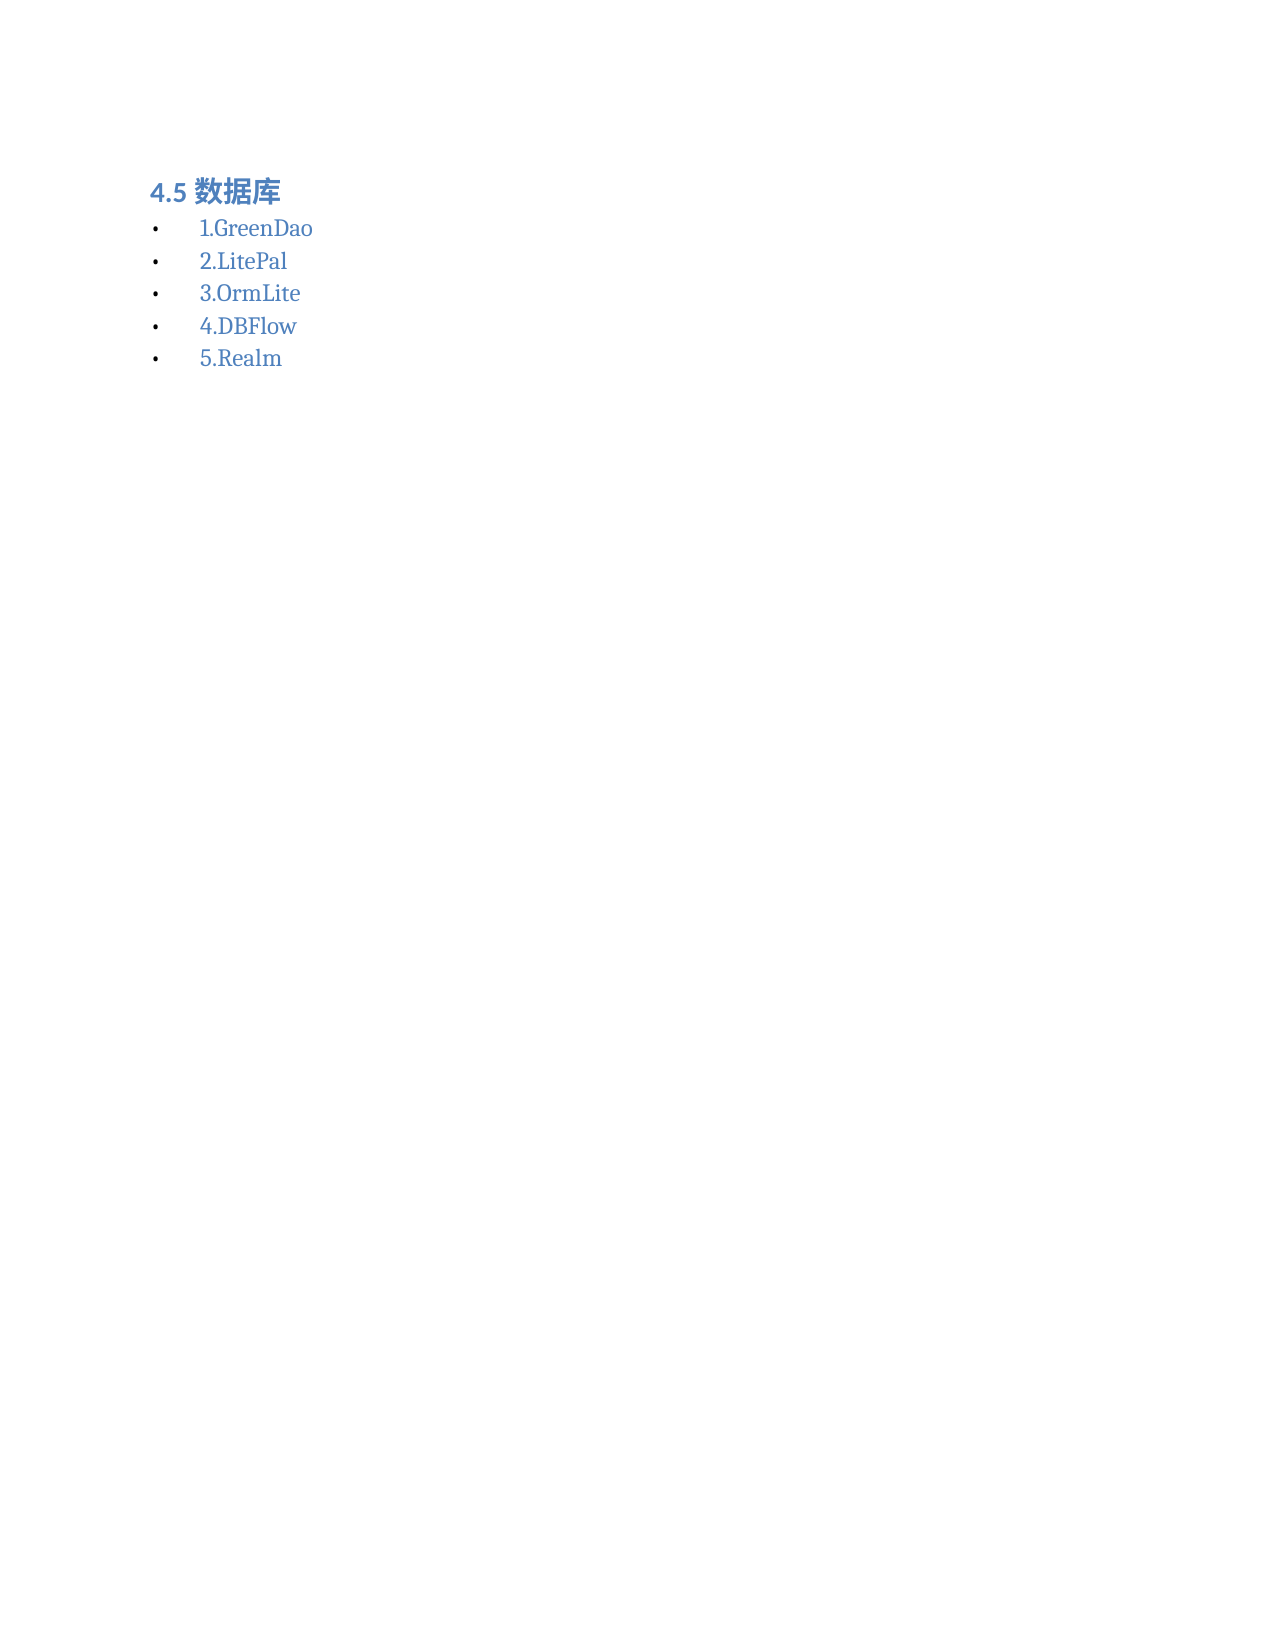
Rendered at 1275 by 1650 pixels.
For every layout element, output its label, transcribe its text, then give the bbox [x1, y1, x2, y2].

list 2.LitePal [150, 247, 1125, 276]
list 1.GreenDao [150, 214, 1125, 243]
subtitle 4.5 数据库 [150, 171, 1125, 211]
list 4.DBFlow [150, 312, 1125, 341]
list 3.OrmLite [150, 279, 1125, 308]
list 5.Realm [150, 344, 1125, 373]
